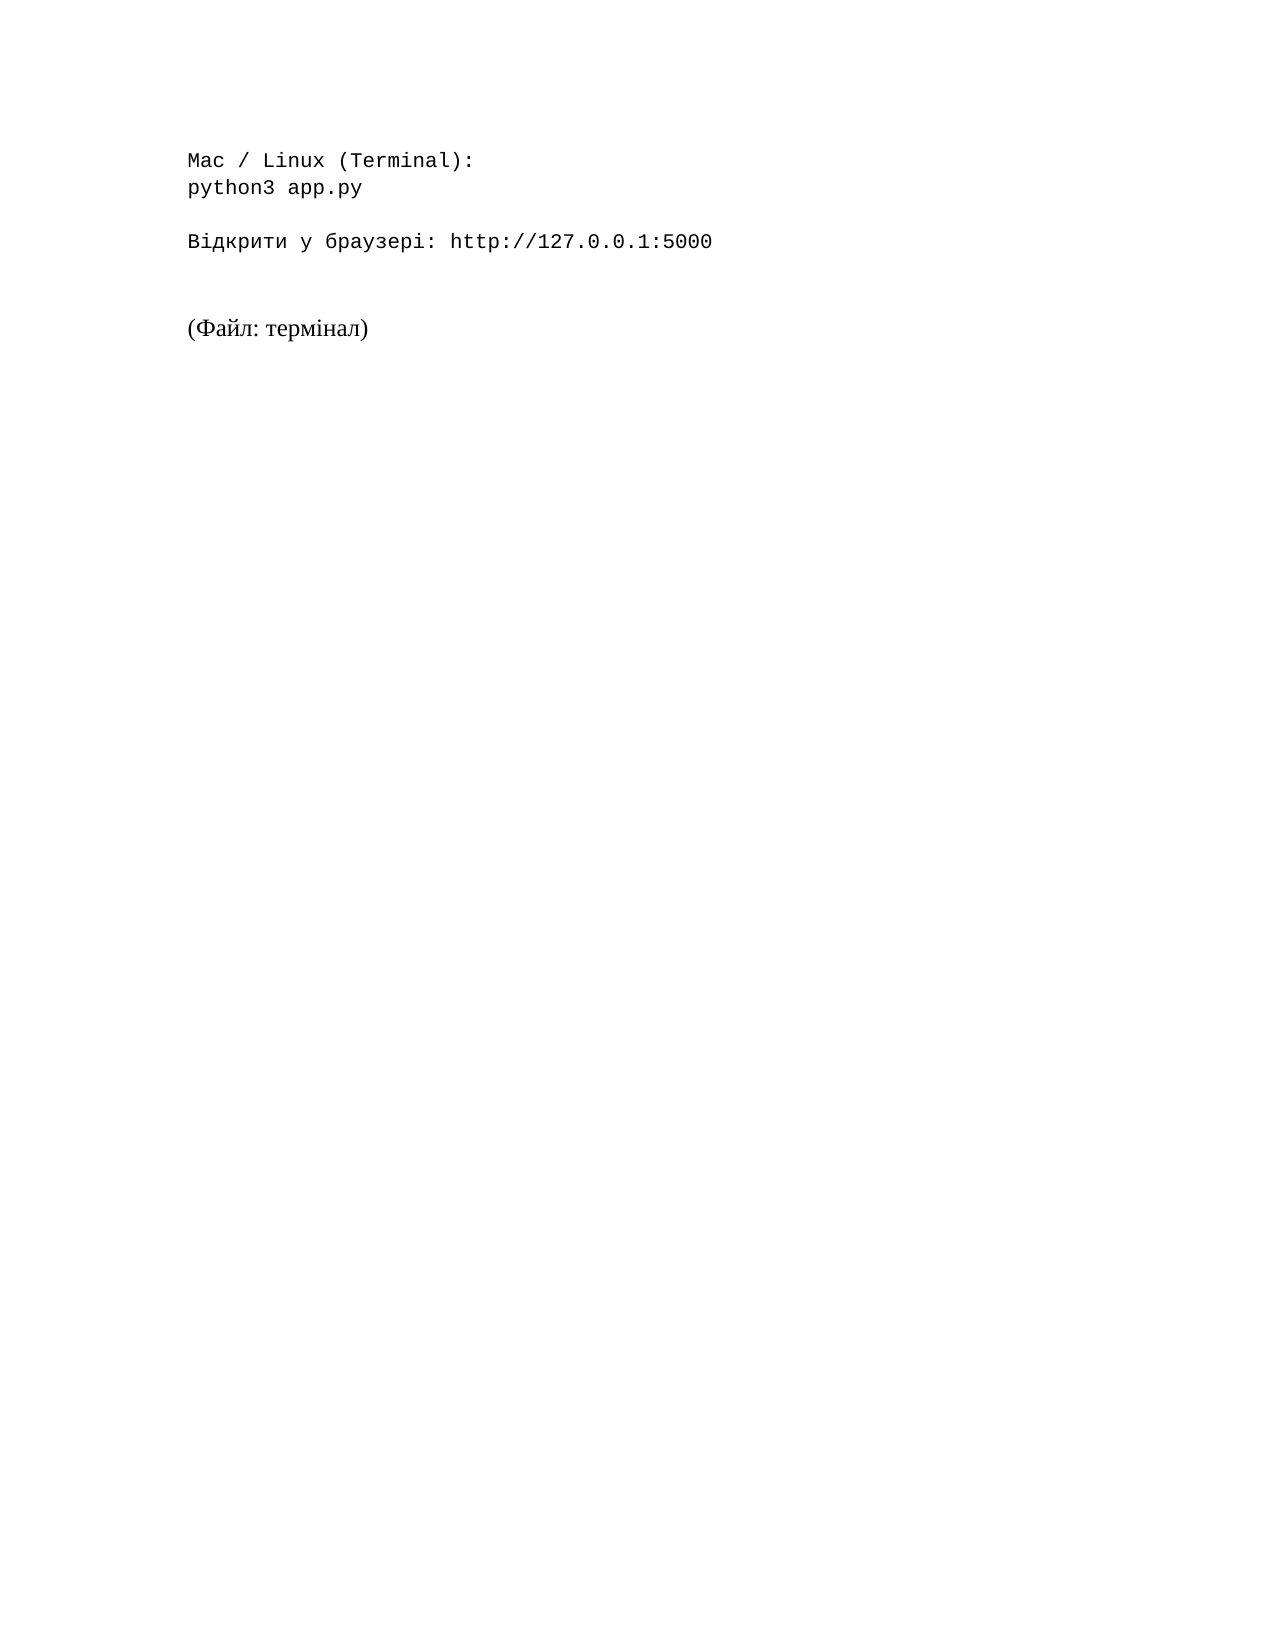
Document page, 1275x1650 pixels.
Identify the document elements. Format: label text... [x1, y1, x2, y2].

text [187, 150, 1087, 288]
text (Файл: термінал) [187, 313, 1087, 342]
